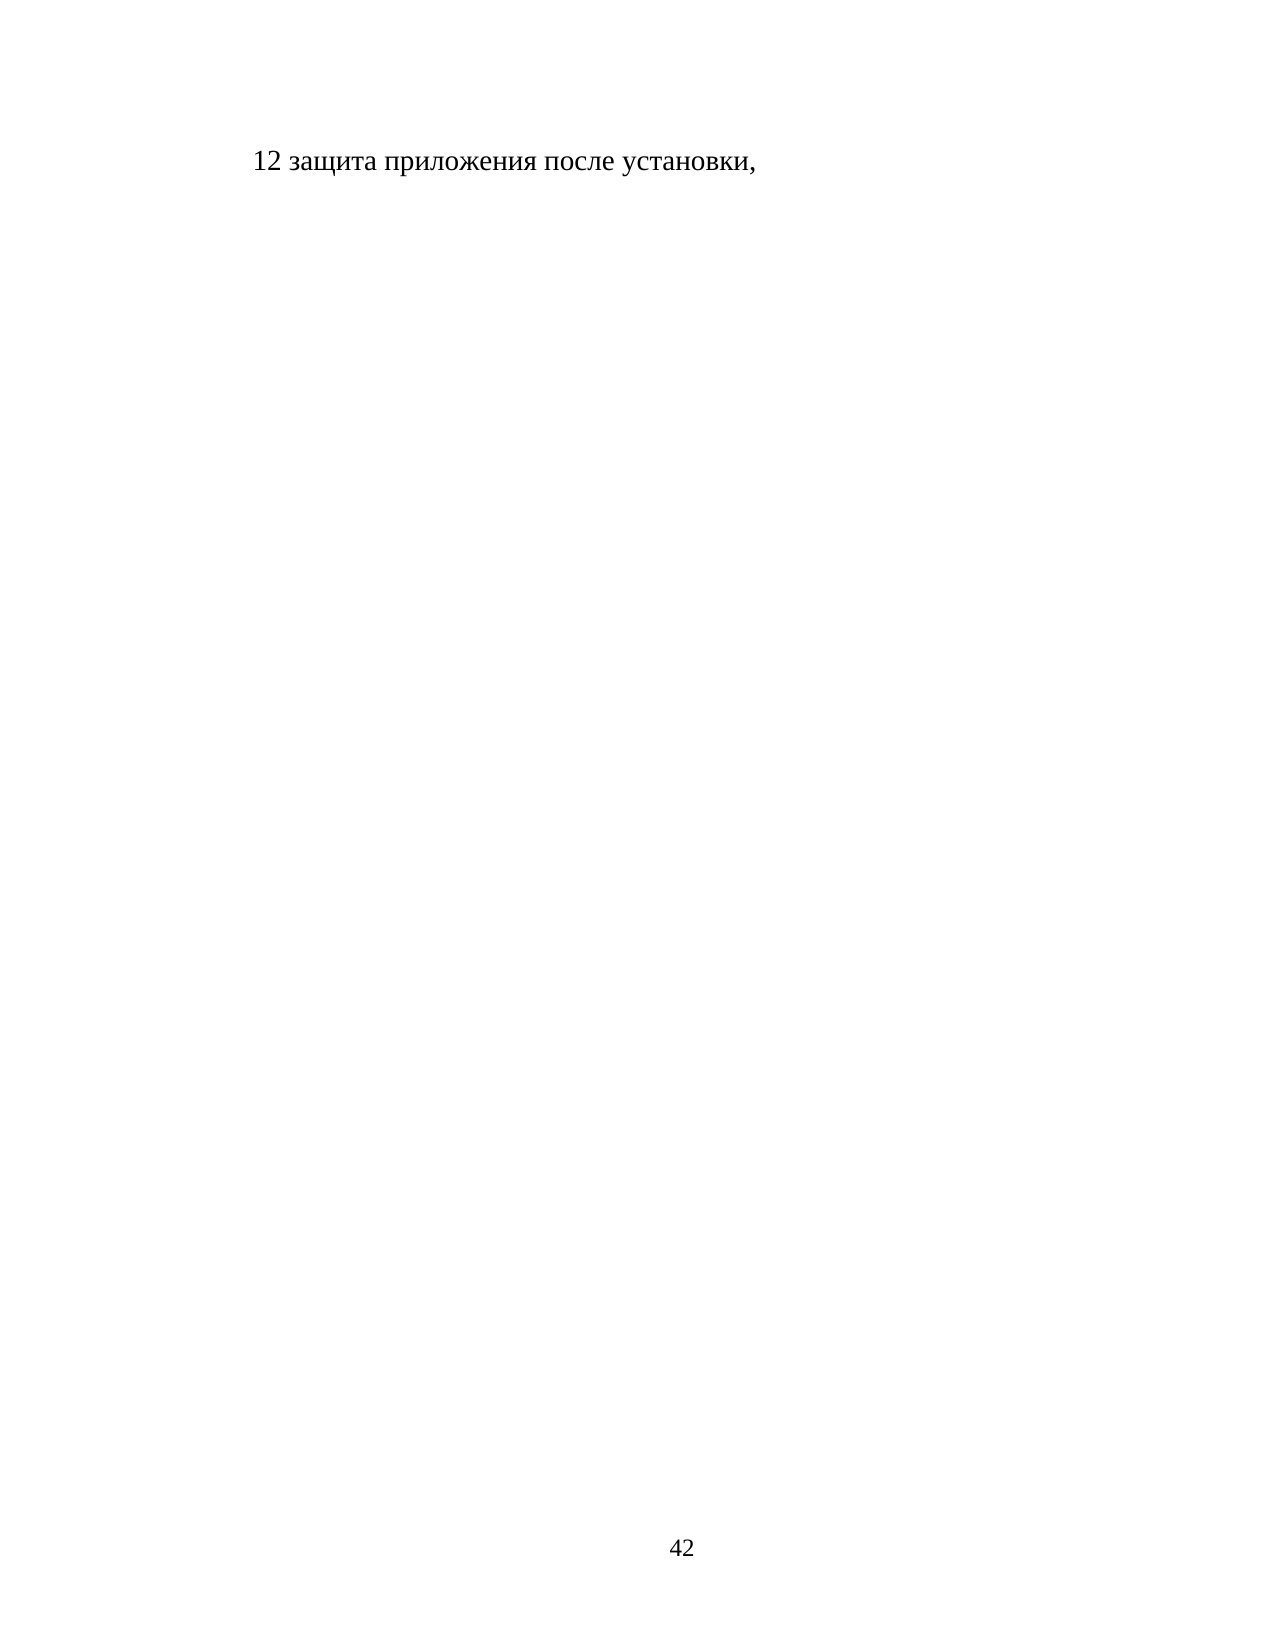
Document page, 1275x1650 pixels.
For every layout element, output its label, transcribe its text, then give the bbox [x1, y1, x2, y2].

subtitle защита приложения после установки, [177, 143, 1186, 177]
